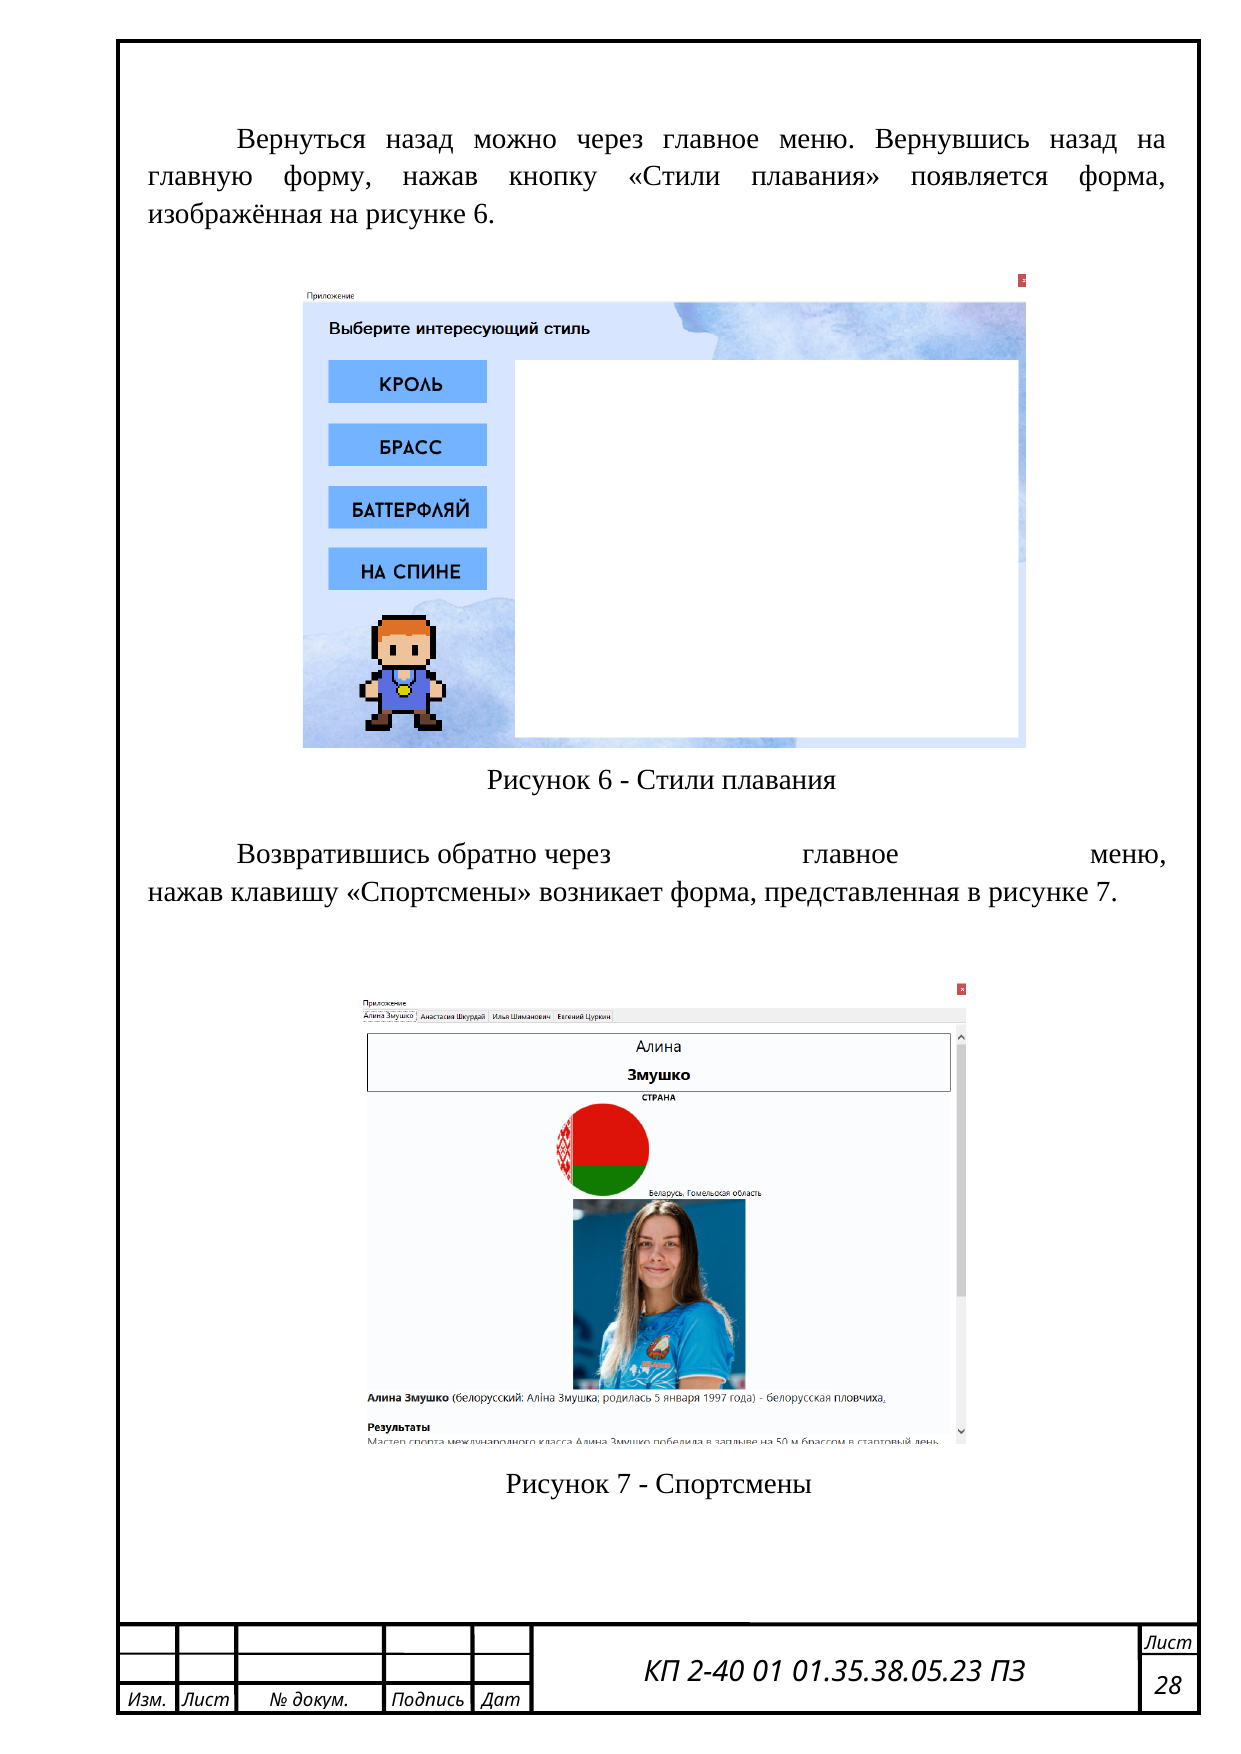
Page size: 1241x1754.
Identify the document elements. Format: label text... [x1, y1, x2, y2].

text Вернуться назад можно через главное меню. Вернувшись назад на главную форму, нажав кнопку «Стили плавания» появляется форма, изображённая на рисунке 6. [148, 118, 1166, 231]
picture [302, 273, 1026, 748]
picture [363, 982, 966, 1445]
text Возвратившись обратно через главное меню, нажав клавишу «Спортсмены» возникает форма, представленная в рисунке 7. [148, 833, 1166, 908]
